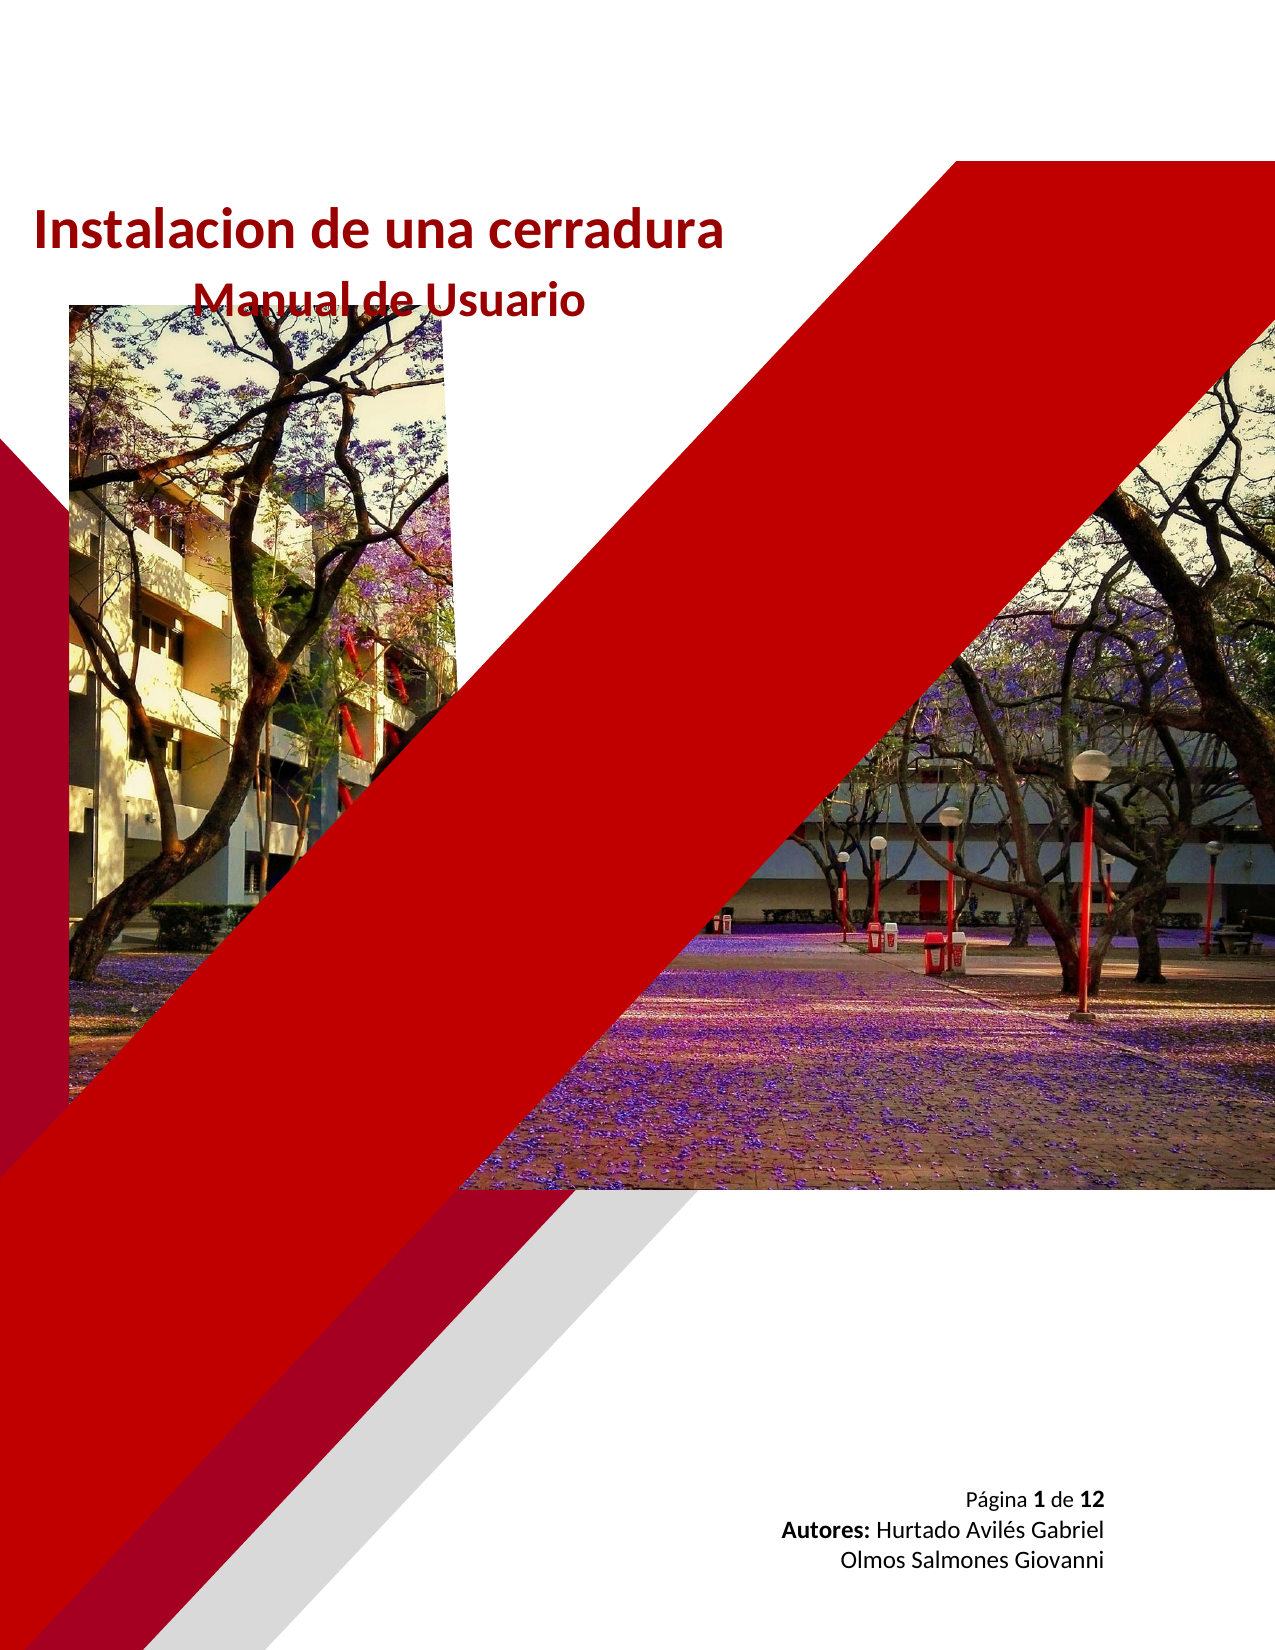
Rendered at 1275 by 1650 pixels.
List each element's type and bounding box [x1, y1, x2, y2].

picture [370, 305, 380, 311]
picture [434, 305, 441, 311]
picture [296, 305, 305, 312]
picture [458, 321, 1275, 1190]
picture [244, 306, 252, 312]
picture [322, 306, 330, 312]
picture [69, 305, 457, 1104]
